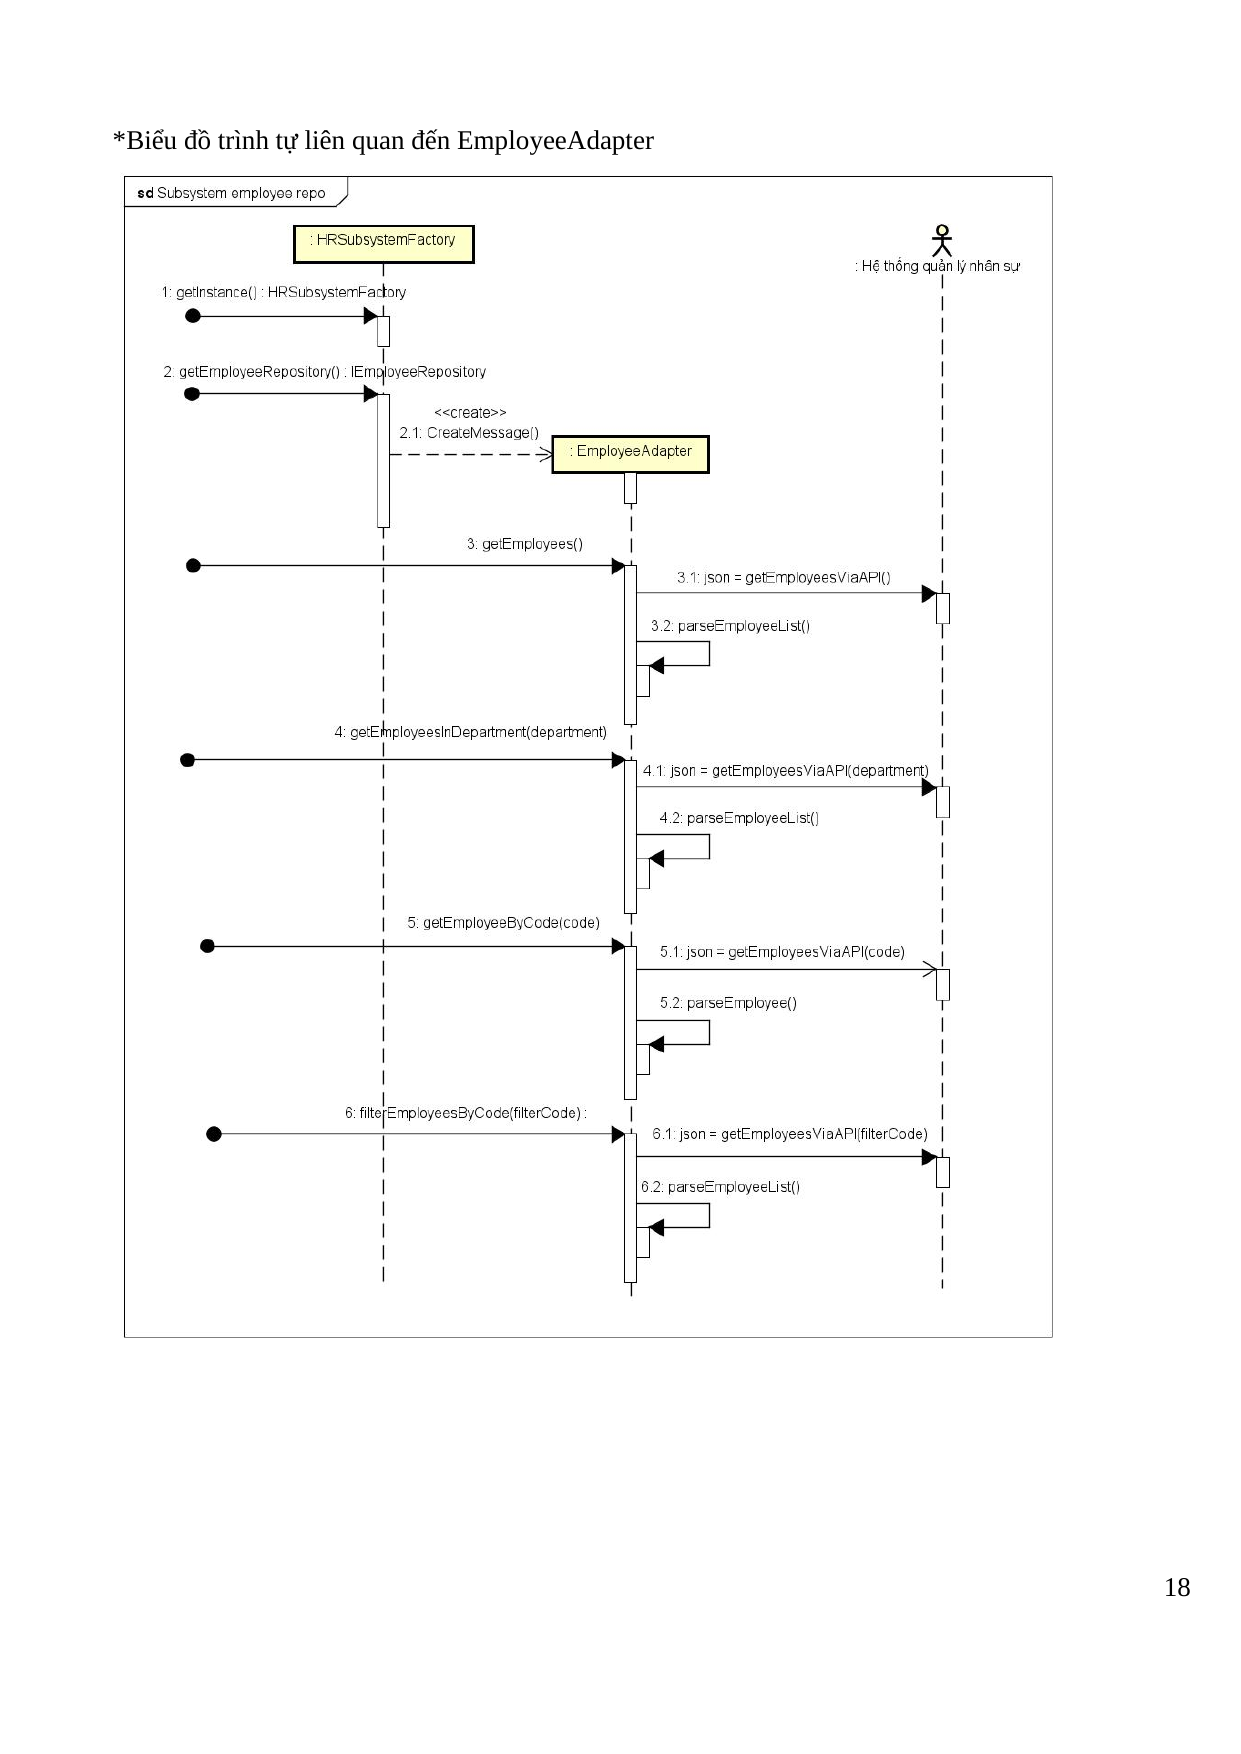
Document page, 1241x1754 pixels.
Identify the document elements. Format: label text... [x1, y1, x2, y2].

text *Biểu đồ trình tự liên quan đến EmployeeAdapter [112, 124, 1191, 156]
picture [112, 164, 1063, 1348]
